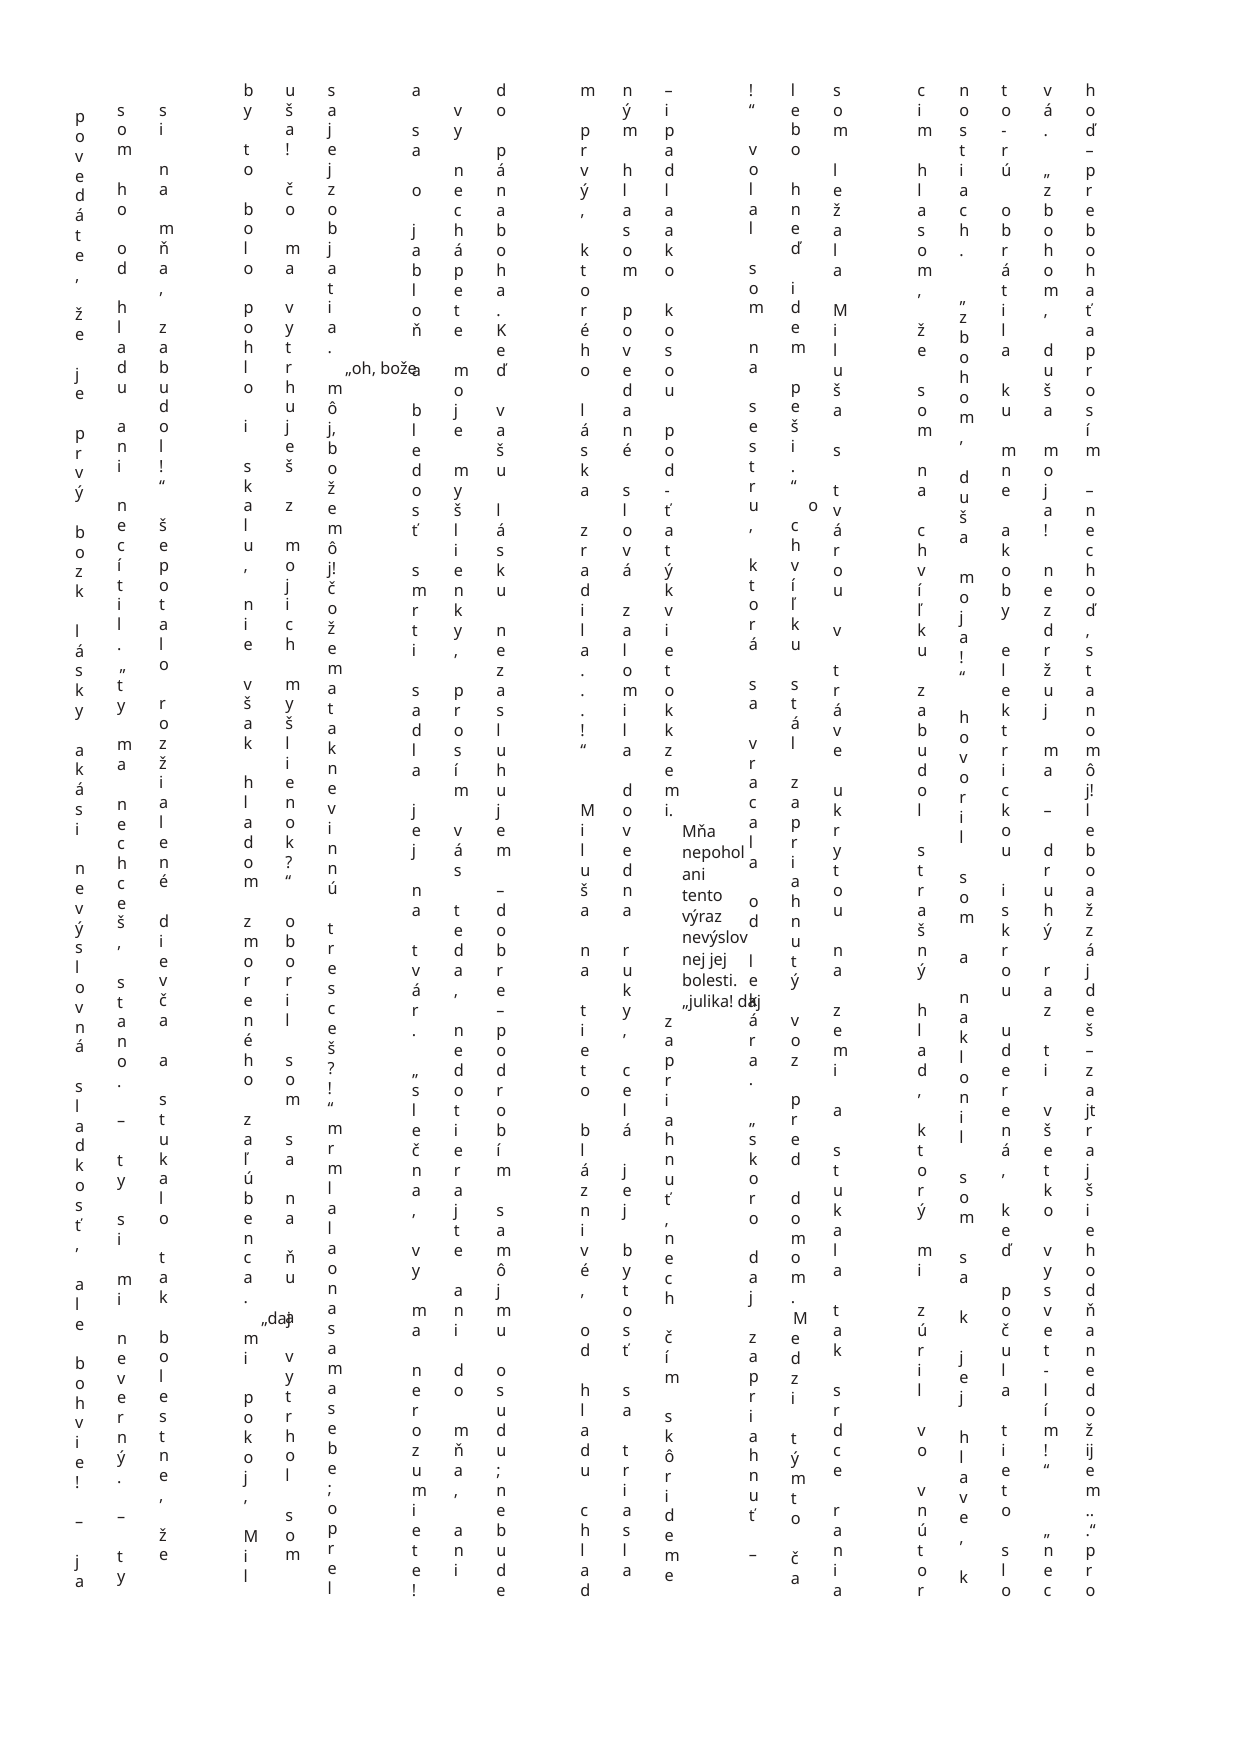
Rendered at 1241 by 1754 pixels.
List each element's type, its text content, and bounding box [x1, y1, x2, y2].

text Mňa nepohol ani tento výraz nevýslovnej jej bolesti. [682, 820, 749, 990]
